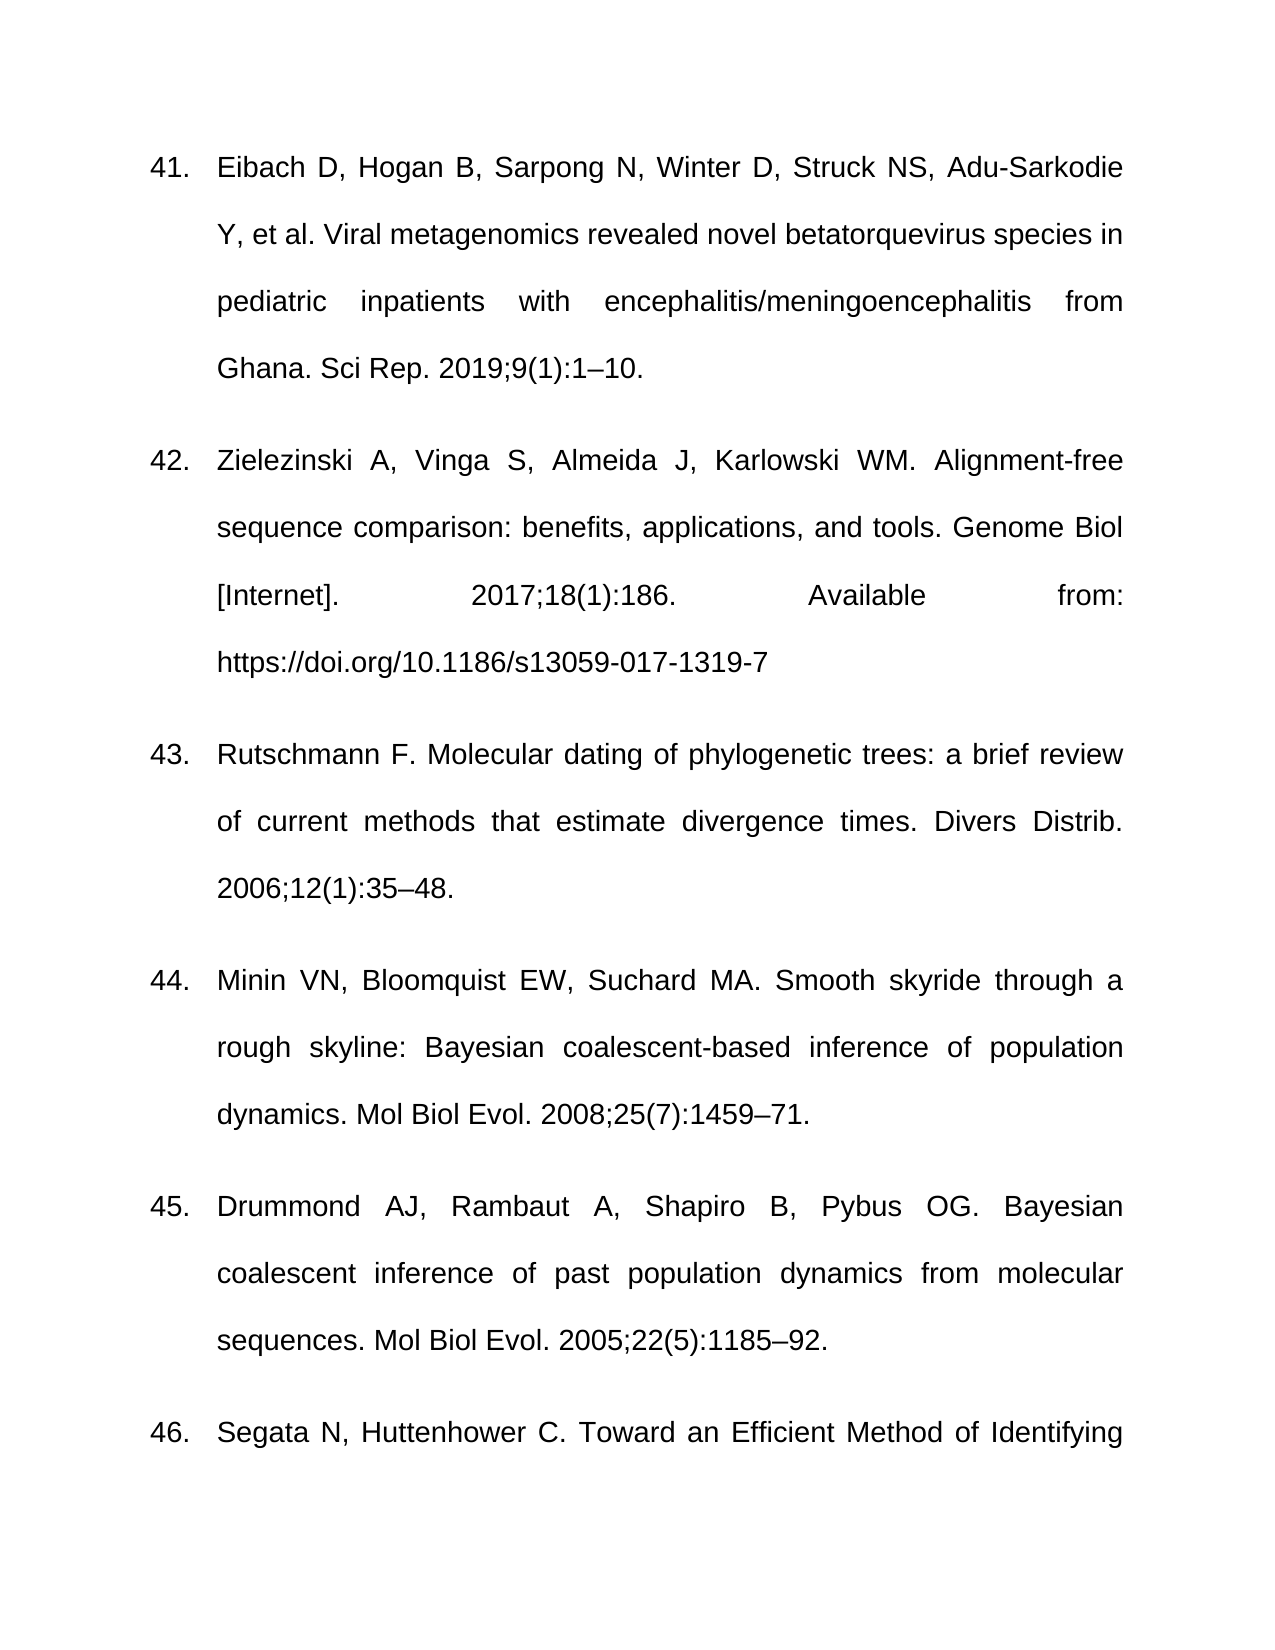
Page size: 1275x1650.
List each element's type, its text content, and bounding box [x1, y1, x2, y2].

text 44. Minin VN, Bloomquist EW, Suchard MA. Smooth skyride through a rough skyline: Bayesian coalescent-based inference of population dynamics. Mol Biol Evol. 2008;25(7):1459–71. [150, 963, 1125, 1131]
text 43. Rutschmann F. Molecular dating of phylogenetic trees: a brief review of current methods that estimate divergence times. Divers Distrib. 2006;12(1):35–48. [150, 737, 1125, 904]
text 42. Zielezinski A, Vinga S, Almeida J, Karlowski WM. Alignment-free sequence comparison: benefits, applications, and tools. Genome Biol [Internet]. 2017;18(1):186. Available from: https://doi.org/10.1186/s13059-017-1319-7 [150, 443, 1125, 678]
text 41. Eibach D, Hogan B, Sarpong N, Winter D, Struck NS, Adu-Sarkodie Y, et al. Viral metagenomics revealed novel betatorquevirus species in pediatric inpatients with encephalitis/meningoencephalitis from Ghana. Sci Rep. 2019;9(1):1–10. [150, 150, 1125, 385]
text 45. Drummond AJ, Rambaut A, Shapiro B, Pybus OG. Bayesian coalescent inference of past population dynamics from molecular sequences. Mol Biol Evol. 2005;22(5):1185–92. [150, 1189, 1125, 1357]
